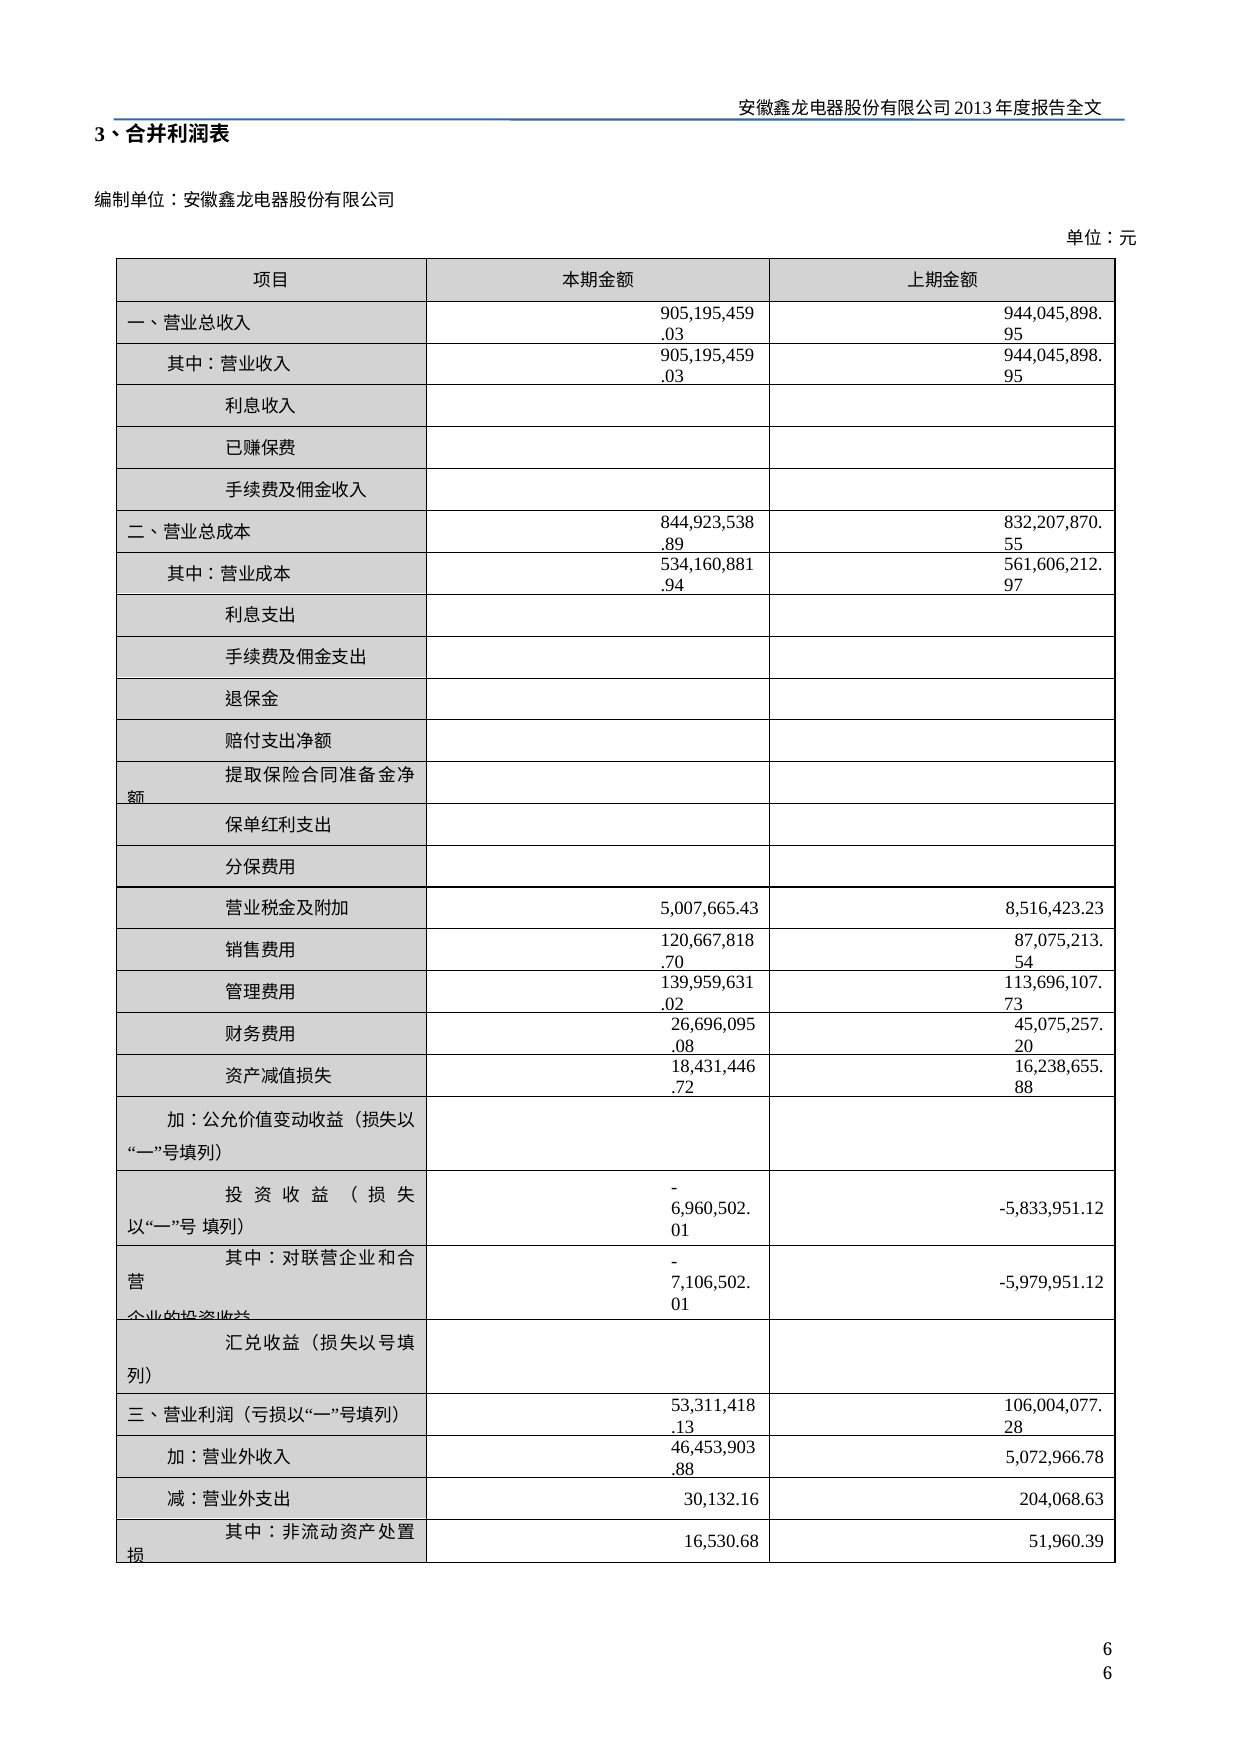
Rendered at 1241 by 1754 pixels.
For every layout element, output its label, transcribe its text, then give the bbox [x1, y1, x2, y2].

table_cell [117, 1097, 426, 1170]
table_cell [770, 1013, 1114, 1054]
text 编制单位：安徽鑫龙电器股份有限公司 [94, 187, 1137, 211]
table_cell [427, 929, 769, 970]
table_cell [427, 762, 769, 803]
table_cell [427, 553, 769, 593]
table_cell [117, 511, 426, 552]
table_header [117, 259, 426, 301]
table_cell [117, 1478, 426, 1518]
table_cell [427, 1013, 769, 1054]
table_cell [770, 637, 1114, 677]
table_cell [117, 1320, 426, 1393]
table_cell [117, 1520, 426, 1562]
text 3、合并利润表 [94, 119, 1137, 147]
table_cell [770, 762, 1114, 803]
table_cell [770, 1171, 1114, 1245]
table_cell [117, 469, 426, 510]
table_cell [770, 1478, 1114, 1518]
text 单位：元 [94, 226, 1137, 250]
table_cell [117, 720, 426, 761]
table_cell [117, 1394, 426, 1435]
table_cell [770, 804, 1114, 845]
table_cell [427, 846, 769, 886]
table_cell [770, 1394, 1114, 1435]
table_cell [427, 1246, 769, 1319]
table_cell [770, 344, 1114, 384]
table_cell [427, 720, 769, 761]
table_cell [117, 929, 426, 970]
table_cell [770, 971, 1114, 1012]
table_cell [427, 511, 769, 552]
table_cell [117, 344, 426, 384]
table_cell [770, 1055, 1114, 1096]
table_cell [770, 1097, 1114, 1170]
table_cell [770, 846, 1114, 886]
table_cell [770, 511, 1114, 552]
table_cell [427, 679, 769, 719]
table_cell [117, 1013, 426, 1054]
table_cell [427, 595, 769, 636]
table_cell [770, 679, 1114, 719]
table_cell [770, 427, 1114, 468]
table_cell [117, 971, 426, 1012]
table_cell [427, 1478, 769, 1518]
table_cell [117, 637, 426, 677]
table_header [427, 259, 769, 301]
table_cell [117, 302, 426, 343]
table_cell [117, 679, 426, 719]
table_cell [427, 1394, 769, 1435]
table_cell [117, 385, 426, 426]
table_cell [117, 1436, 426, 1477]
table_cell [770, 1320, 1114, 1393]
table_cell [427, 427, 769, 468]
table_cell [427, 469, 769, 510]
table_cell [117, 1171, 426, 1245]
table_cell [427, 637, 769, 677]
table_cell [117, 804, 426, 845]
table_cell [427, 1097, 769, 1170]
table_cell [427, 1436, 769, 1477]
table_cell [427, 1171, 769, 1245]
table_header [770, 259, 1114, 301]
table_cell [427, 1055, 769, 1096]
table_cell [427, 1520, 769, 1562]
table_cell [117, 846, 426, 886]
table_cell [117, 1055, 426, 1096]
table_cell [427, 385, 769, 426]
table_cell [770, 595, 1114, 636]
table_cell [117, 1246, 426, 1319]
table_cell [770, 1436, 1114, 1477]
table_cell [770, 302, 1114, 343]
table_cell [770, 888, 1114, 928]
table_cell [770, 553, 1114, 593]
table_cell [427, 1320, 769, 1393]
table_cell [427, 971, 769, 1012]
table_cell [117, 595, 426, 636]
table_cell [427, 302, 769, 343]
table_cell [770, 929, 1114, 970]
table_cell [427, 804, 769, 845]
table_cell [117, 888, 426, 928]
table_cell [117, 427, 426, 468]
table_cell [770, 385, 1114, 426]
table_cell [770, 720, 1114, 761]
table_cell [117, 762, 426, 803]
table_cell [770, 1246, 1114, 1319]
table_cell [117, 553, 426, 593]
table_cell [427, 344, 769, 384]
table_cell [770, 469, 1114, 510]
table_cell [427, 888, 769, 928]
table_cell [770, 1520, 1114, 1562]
